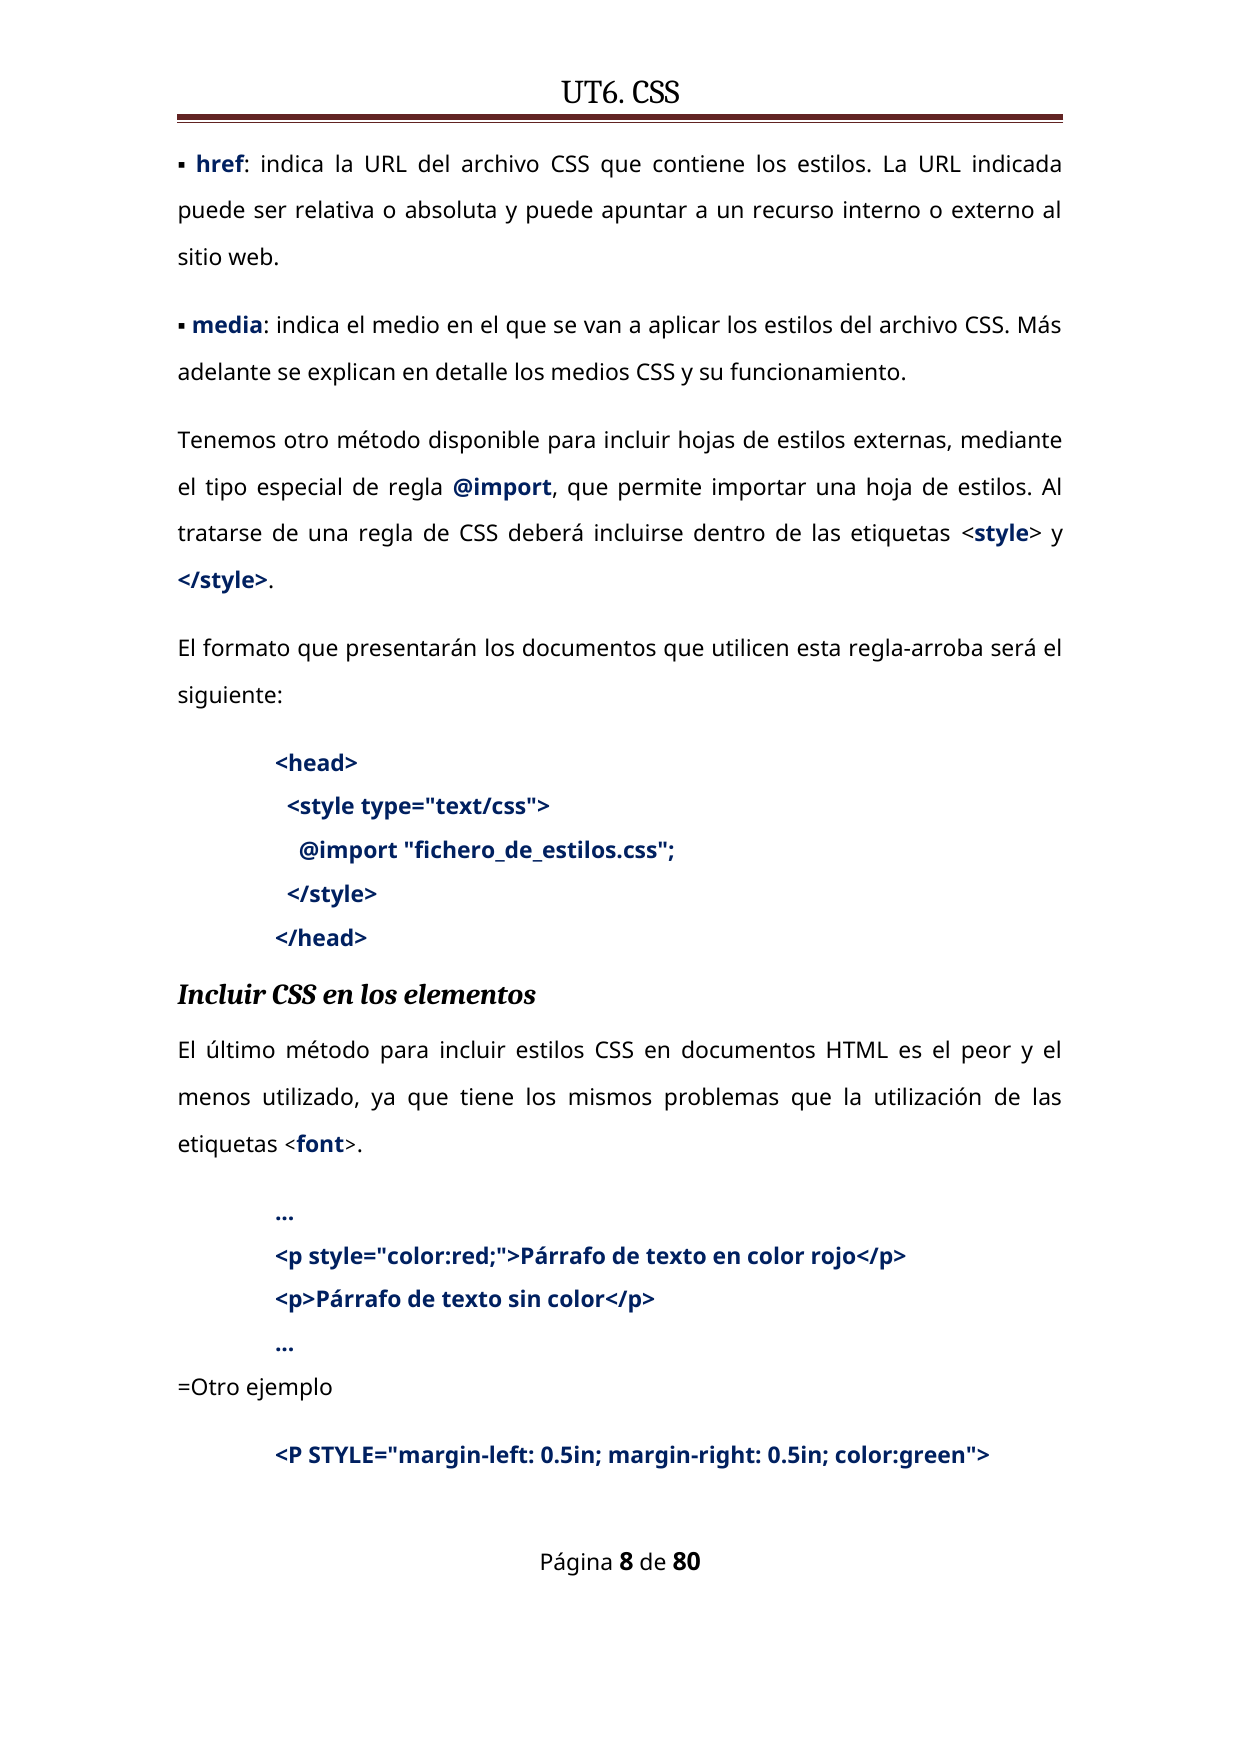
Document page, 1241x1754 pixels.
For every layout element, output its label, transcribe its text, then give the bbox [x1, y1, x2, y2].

text ▪ media: indica el medio en el que se van a aplicar los estilos del archivo CSS. Más adelante se explican en detalle los medios CSS y su funcionamiento. [177, 309, 1063, 387]
text ... [275, 1196, 1003, 1227]
text <head> [275, 747, 1003, 778]
text El formato que presentarán los documentos que utilicen esta regla-arroba será el siguiente: [177, 632, 1063, 710]
text El último método para incluir estilos CSS en documentos HTML es el peor y el menos utilizado, ya que tiene los mismos problemas que la utilización de las etiquetas <font>. [177, 1034, 1063, 1159]
text @import "fichero_de_estilos.css"; [275, 834, 1003, 865]
text <style type="text/css"> [275, 790, 1003, 822]
text <p>Párrafo de texto sin color</p> [275, 1283, 1003, 1314]
text </style> [275, 878, 1003, 909]
text =Otro ejemplo [177, 1371, 1063, 1402]
subtitle Incluir CSS en los elementos [177, 978, 1063, 1011]
text <P STYLE="margin-left: 0.5in; margin-right: 0.5in; color:green"> [275, 1438, 1003, 1470]
text <p style="color:red;">Párrafo de texto en color rojo</p> [275, 1239, 1003, 1271]
text Tenemos otro método disponible para incluir hojas de estilos externas, mediante el tipo especial de regla @import, que permite importar una hoja de estilos. Al tratarse de una regla de CSS deberá incluirse dentro de las etiquetas <style> y </style>. [177, 424, 1063, 596]
text </head> [275, 922, 1003, 953]
text ▪ href: indica la URL del archivo CSS que contiene los estilos. La URL indicada puede ser relativa o absoluta y puede apuntar a un recurso interno o externo al sitio web. [177, 148, 1063, 273]
text ... [275, 1327, 1003, 1358]
